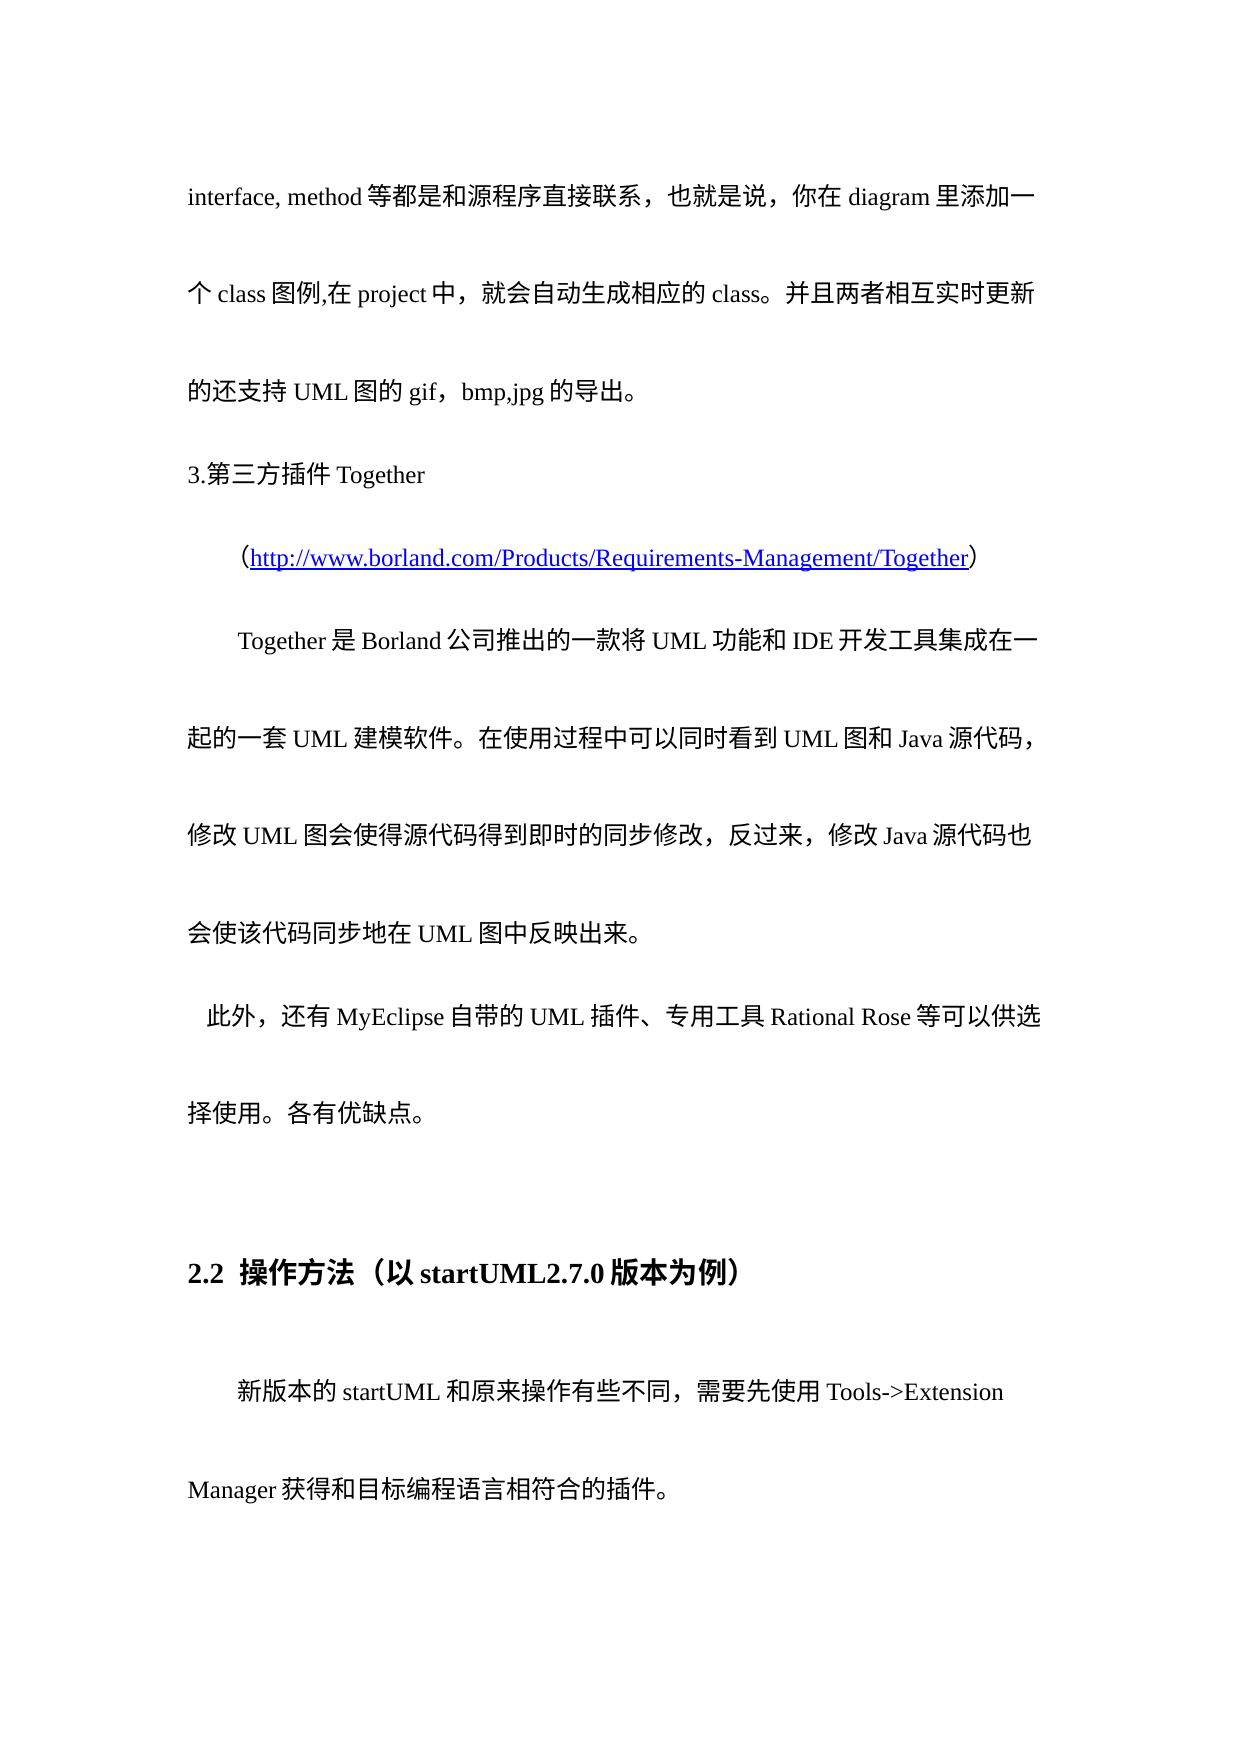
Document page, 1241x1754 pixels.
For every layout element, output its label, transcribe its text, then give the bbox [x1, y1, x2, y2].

subtitle 操作方法（以startUML2.7.0版本为例） [187, 1239, 1053, 1304]
text 3.第三方插件Together [187, 440, 1053, 505]
text Together是Borland公司推出的一款将UML功能和IDE开发工具集成在一起的一套UML建模软件。在使用过程中可以同时看到UML图和Java源代码，修改UML图会使得源代码得到即时的同步修改，反过来，修改Java源代码也会使该代码同步地在UML图中反映出来。 [187, 606, 1053, 964]
text 此外，还有MyEclipse自带的UML插件、专用工具Rational Rose等可以供选择使用。各有优缺点。 [187, 982, 1053, 1144]
list （http://www.borland.com/Products/Requirements-Management/Together） [225, 523, 1053, 588]
text 新版本的startUML和原来操作有些不同，需要先使用Tools->Extension Manager获得和目标编程语言相符合的插件。 [187, 1357, 1053, 1520]
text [187, 162, 1053, 422]
